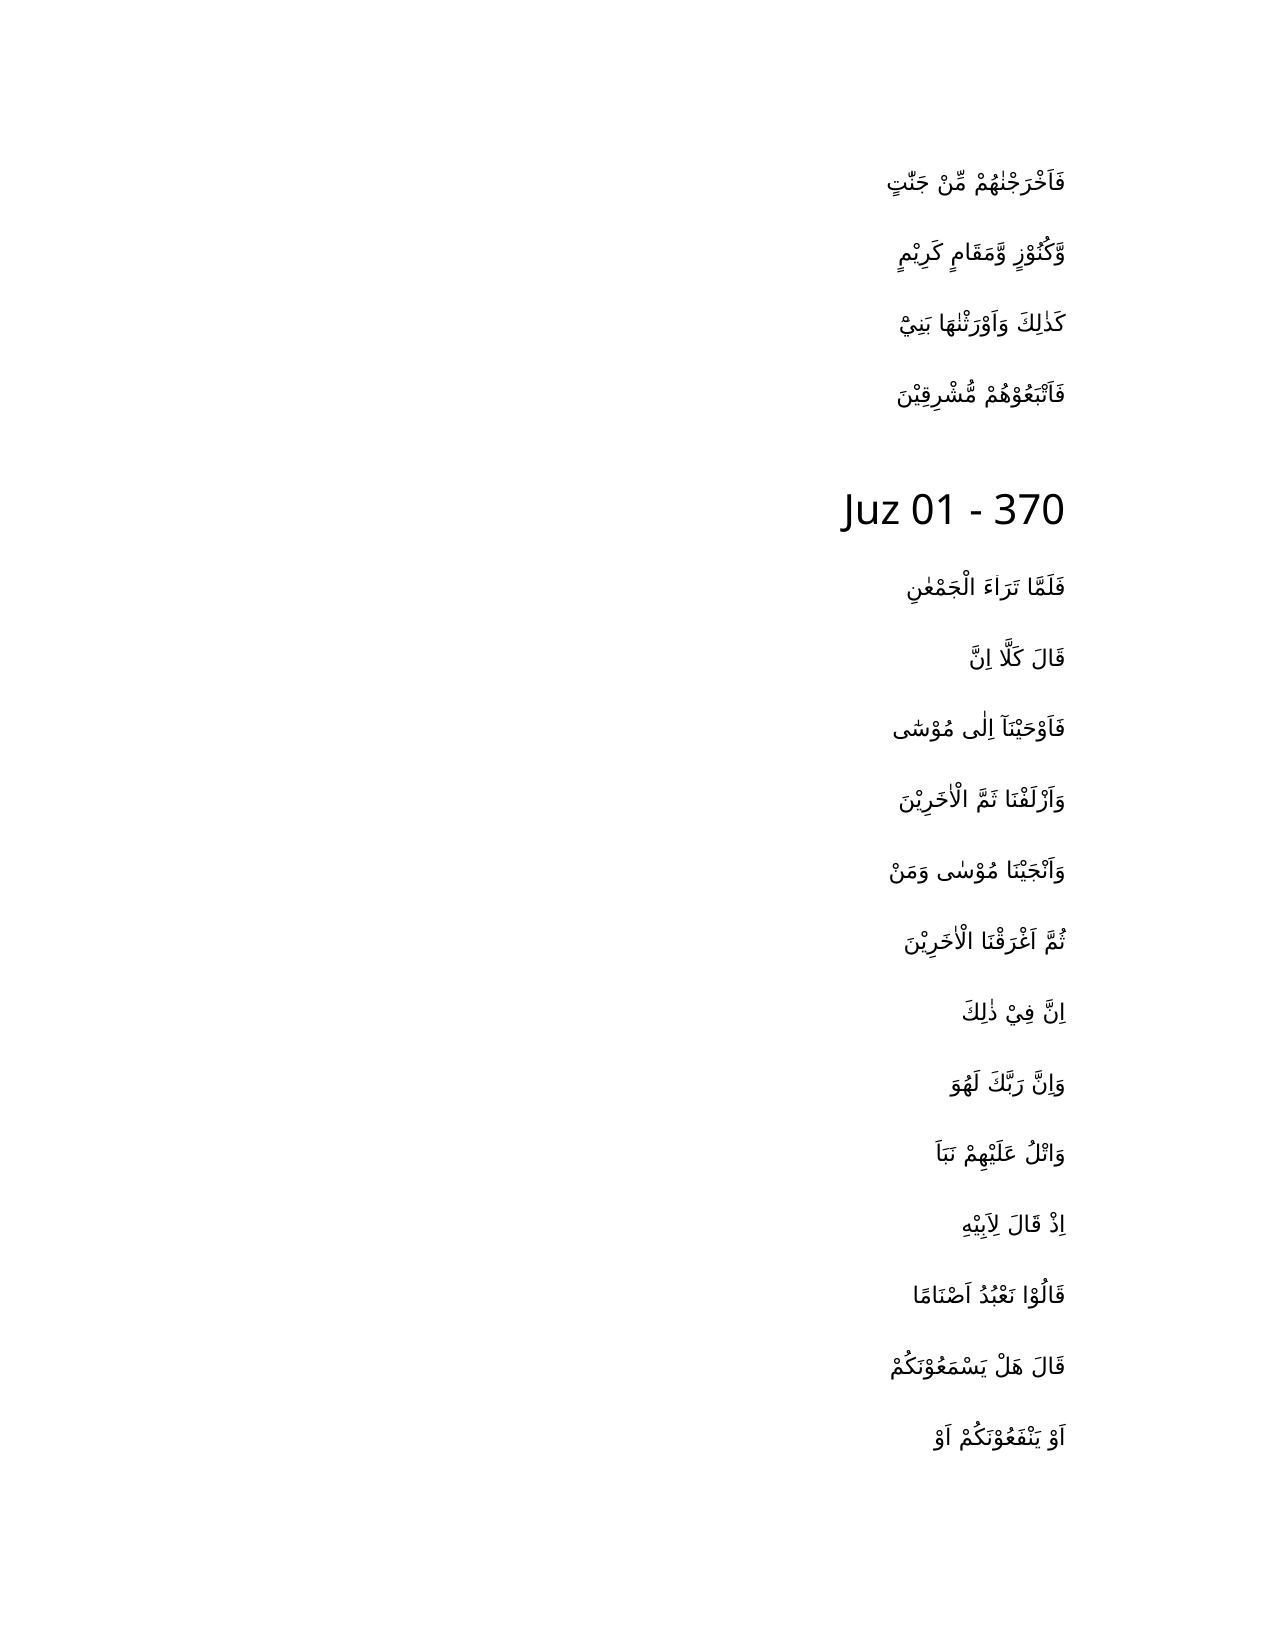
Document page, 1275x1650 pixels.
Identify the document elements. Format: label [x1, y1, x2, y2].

table_cell [176, 433, 1076, 1476]
table_header [176, 150, 1076, 433]
